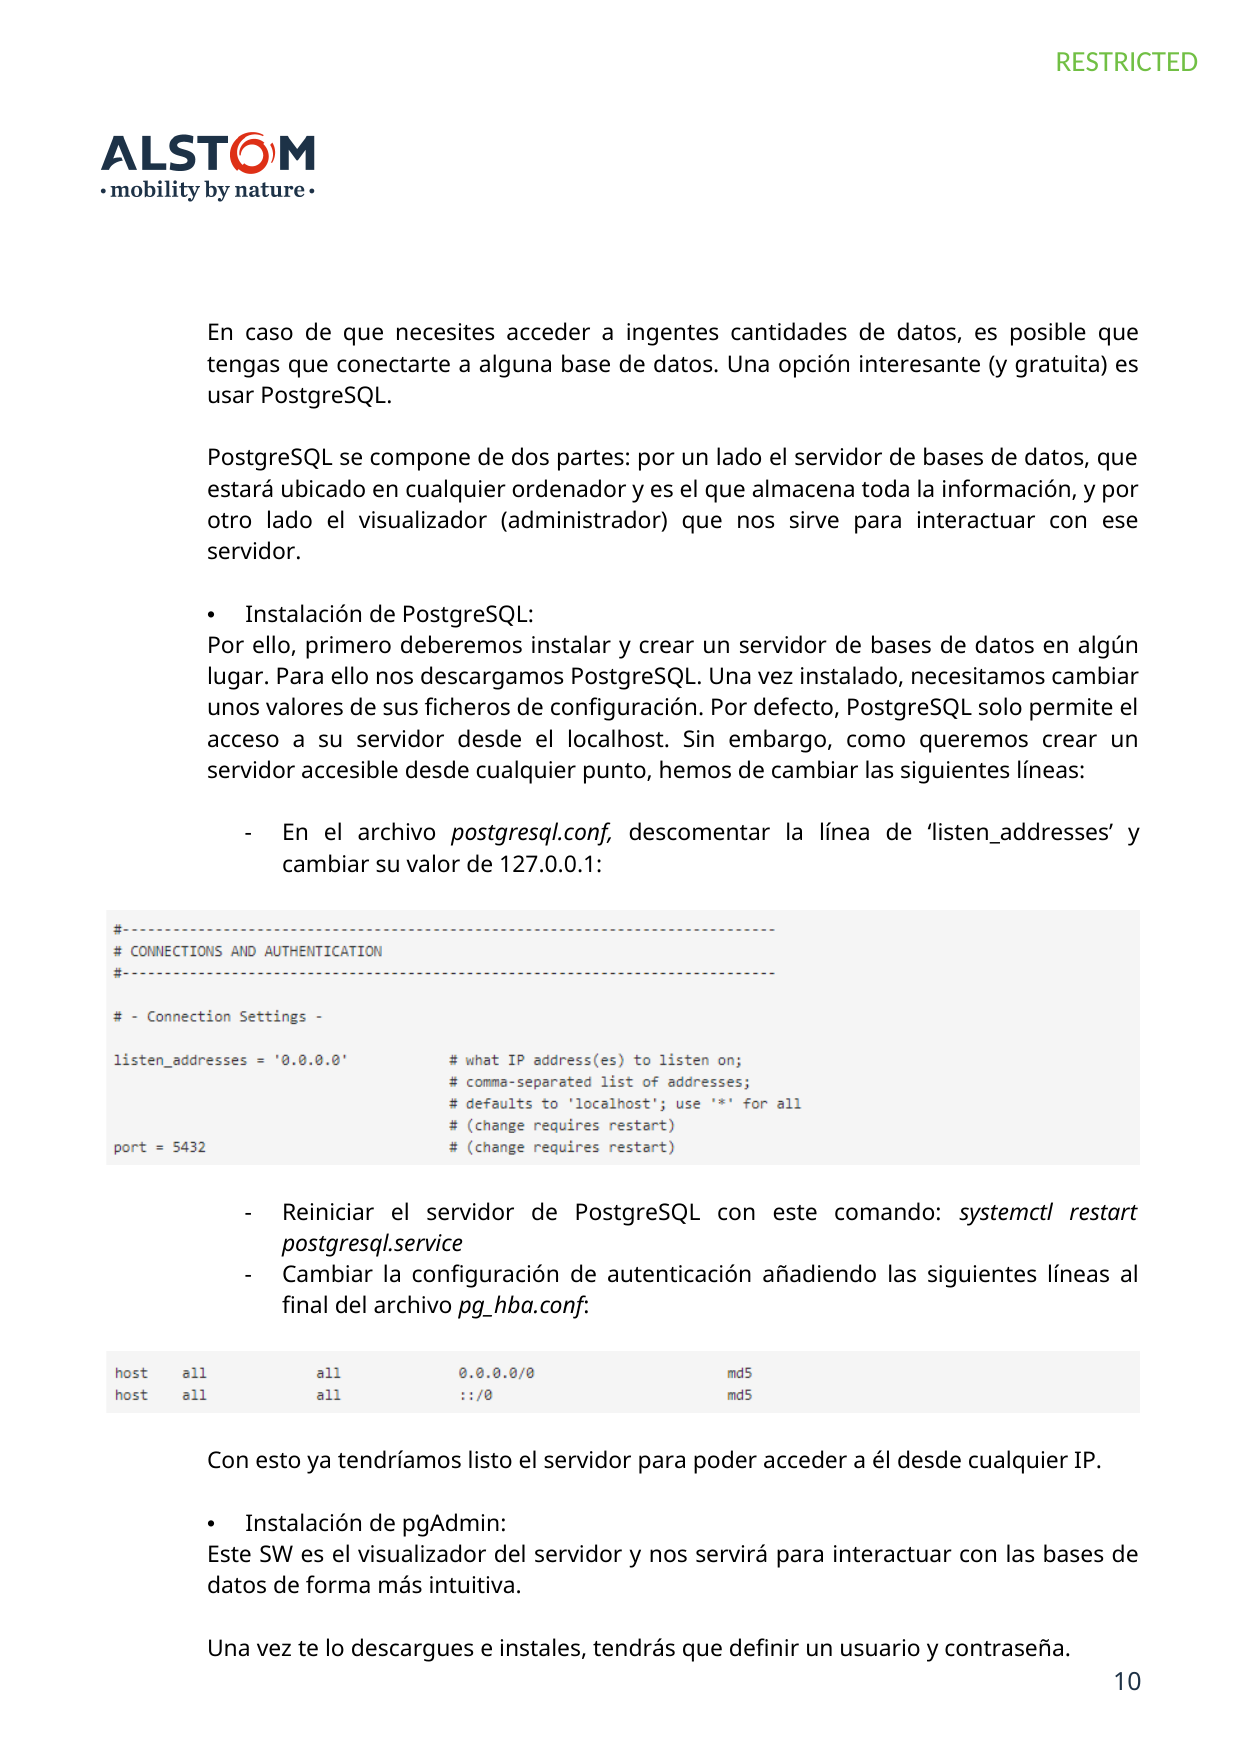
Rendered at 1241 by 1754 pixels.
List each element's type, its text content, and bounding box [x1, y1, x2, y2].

text Instalación de PostgreSQL: [207, 597, 1140, 629]
list Reiniciar el servidor de PostgreSQL con este comando: systemctl restart postgresql.service [244, 1195, 1140, 1258]
list En el archivo postgresql.conf, descomentar la línea de ‘listen_addresses’ y cambiar su valor de 127.0.0.1: [244, 816, 1140, 879]
text Este SW es el visualizador del servidor y nos servirá para interactuar con las bases de datos de forma más intuitiva. [207, 1538, 1140, 1600]
text Por ello, primero deberemos instalar y crear un servidor de bases de datos en algún lugar. Para ello nos descargamos PostgreSQL. Una vez instalado, necesitamos cambiar unos valores de sus ficheros de configuración. Por defecto, PostgreSQL solo permite el acceso a su servidor desde el localhost. Sin embargo, como queremos crear un servidor accesible desde cualquier punto, hemos de cambiar las siguientes líneas: [207, 629, 1140, 785]
text PostgreSQL se compone de dos partes: por un lado el servidor de bases de datos, que estará ubicado en cualquier ordenador y es el que almacena toda la información, y por otro lado el visualizador (administrador) que nos sirve para interactuar con ese servidor. [207, 441, 1140, 566]
picture [0, 0, 326, 207]
text Instalación de pgAdmin: [207, 1506, 1140, 1538]
text Con esto ya tendríamos listo el servidor para poder acceder a él desde cualquier IP. [207, 1444, 1140, 1475]
text Una vez te lo descargues e instales, tendrás que definir un usuario y contraseña. [207, 1631, 1140, 1663]
text En caso de que necesites acceder a ingentes cantidades de datos, es posible que tengas que conectarte a alguna base de datos. Una opción interesante (y gratuita) es usar PostgreSQL. [207, 316, 1140, 410]
list Cambiar la configuración de autenticación añadiendo las siguientes líneas al final del archivo pg_hba.conf: [244, 1258, 1140, 1320]
